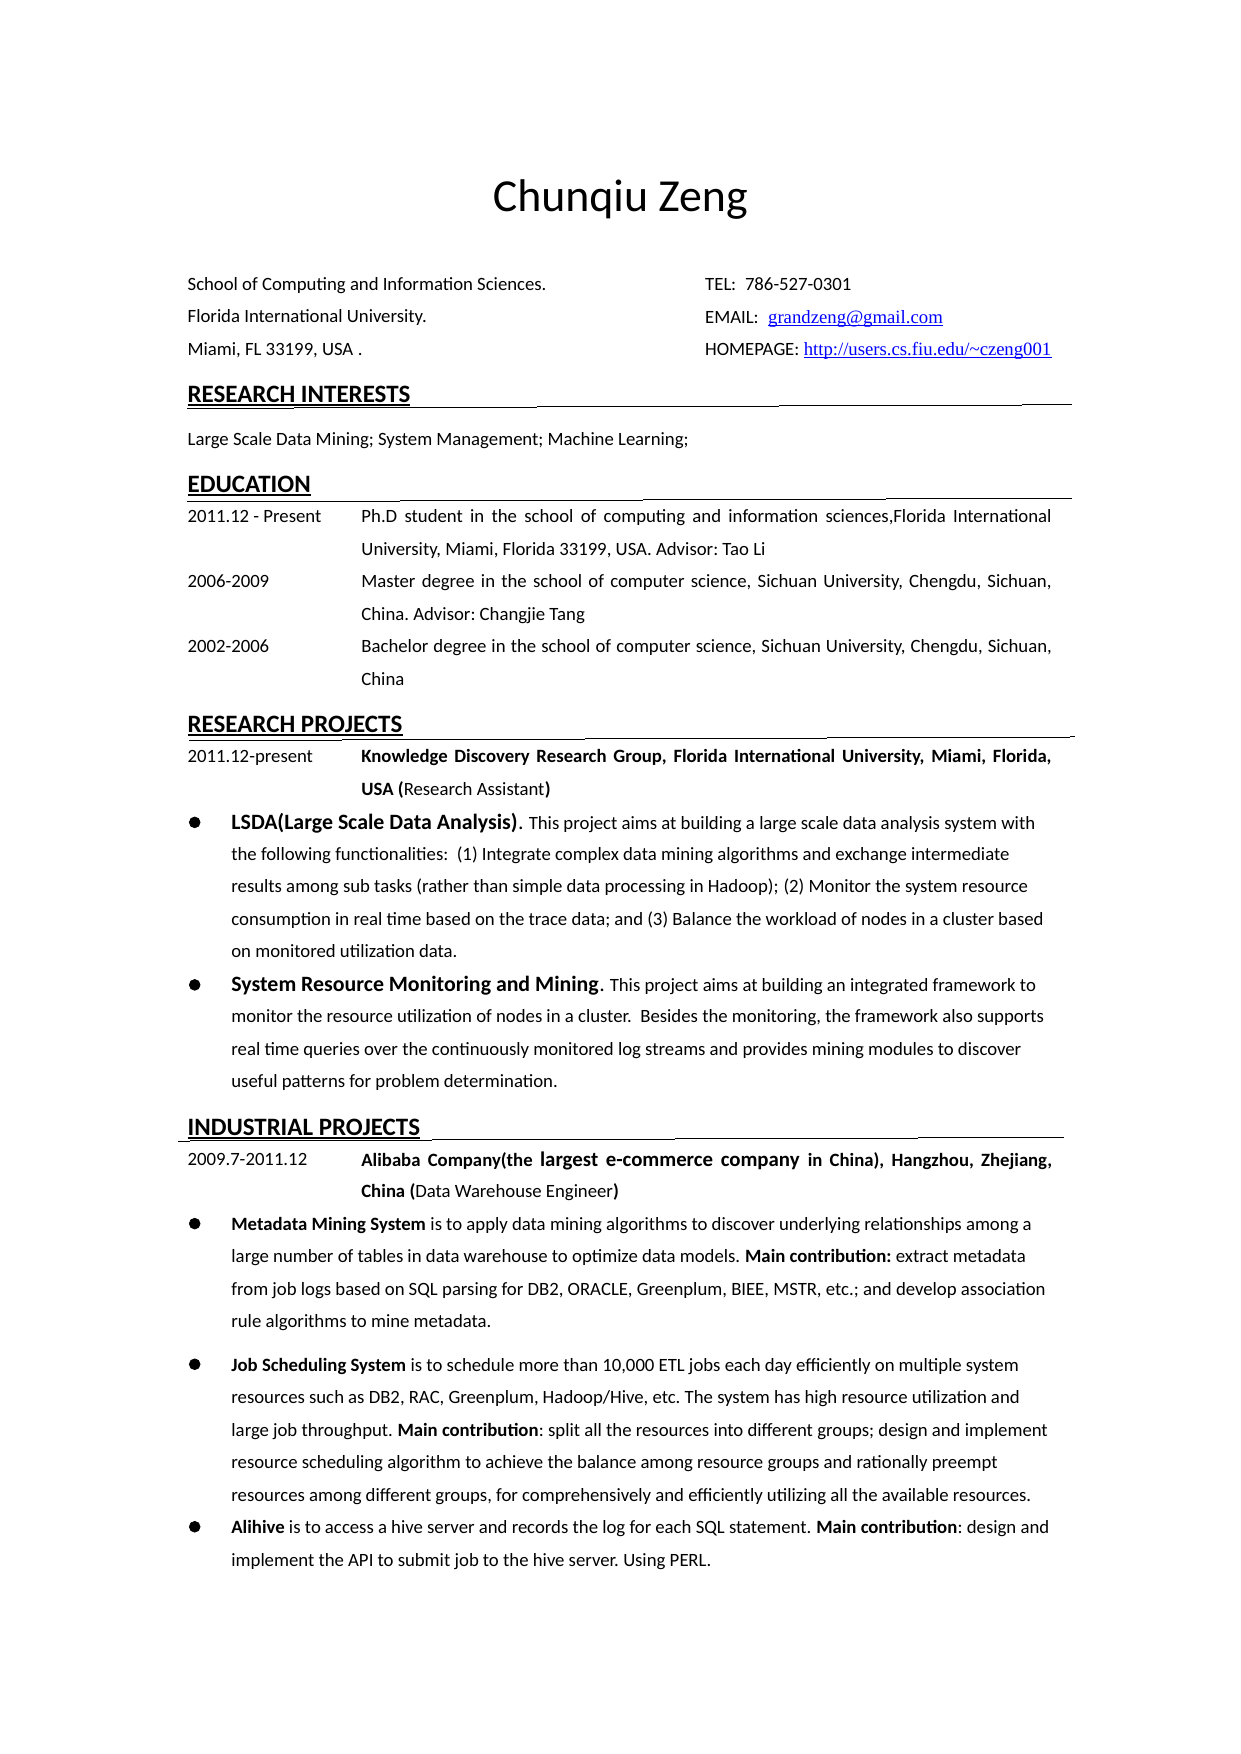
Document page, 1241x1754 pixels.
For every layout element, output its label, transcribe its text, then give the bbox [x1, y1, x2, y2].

table_header TEL: 786-527-0301 EMAIL: grandzeng@gmail.com HOMEPAGE: http://users.cs.fiu.edu/~czeng001 [694, 268, 1064, 365]
table_header School of Computing and Information Sciences. Florida International University. Miami, FL 33199, USA . [176, 268, 694, 365]
text RESEARCH PROJECTS [187, 707, 1053, 740]
table_cell LSDA(Large Scale Data Analysis). This project aims at building a large scale data analysis system with the following functionalities: (1) Integrate complex data mining algorithms and exchange intermediate results among sub tasks (rather than simple data processing in Hadoop); (2) Monitor the system resource consumption in real time based on the trace data; and (3) Balance the workload of nodes in a cluster based on monitored utilization data. [176, 805, 1064, 967]
table_header 2011.12 - Present [176, 500, 350, 565]
table_cell Master degree in the school of computer science, Sichuan University, Chengdu, Sichuan, China. Advisor: Changjie Tang [350, 565, 1064, 630]
table_cell Metadata Mining System is to apply data mining algorithms to discover underlying relationships among a large number of tables in data warehouse to optimize data models. Main contribution: extract metadata from job logs based on SQL parsing for DB2, ORACLE, Greenplum, BIEE, MSTR, etc.; and develop association rule algorithms to mine metadata. [176, 1208, 1064, 1348]
table_cell 2002-2006 [176, 630, 350, 695]
table_cell System Resource Monitoring and Mining. This project aims at building an integrated framework to monitor the resource utilization of nodes in a cluster. Besides the monitoring, the framework also supports real time queries over the continuously monitored log streams and provides mining modules to discover useful patterns for problem determination. [176, 968, 1064, 1097]
table_cell Job Scheduling System is to schedule more than 10,000 ETL jobs each day efficiently on multiple system resources such as DB2, RAC, Greenplum, Hadoop/Hive, etc. The system has high resource utilization and large job throughput. Main contribution: split all the resources into different groups; design and implement resource scheduling algorithm to achieve the balance among resource groups and rationally preempt resources among different groups, for comprehensively and efficiently utilizing all the available resources. Alihive is to access a hive server and records the log for each SQL statement. Main contribution: design and implement the API to submit job to the hive server. Using PERL. [176, 1348, 1064, 1576]
table_header 2009.7-2011.12 [176, 1143, 350, 1207]
text INDUSTRIAL PROJECTS [187, 1110, 1053, 1142]
text RESEARCH INTERESTS [187, 377, 1053, 410]
table_cell 2006-2009 [176, 565, 350, 630]
table_header Alibaba Company(the largest e-commerce company in China), Hangzhou, Zhejiang, China (Data Warehouse Engineer) [350, 1143, 1064, 1207]
text Chunqiu Zeng [187, 162, 1053, 227]
text Large Scale Data Mining; System Management; Machine Learning; [187, 422, 1053, 455]
table_header Ph.D student in the school of computing and information sciences,Florida International University, Miami, Florida 33199, USA. Advisor: Tao Li [350, 500, 1064, 565]
table_header 2011.12-present [176, 740, 350, 805]
text EDUCATION [187, 467, 1053, 500]
table_cell Bachelor degree in the school of computer science, Sichuan University, Chengdu, Sichuan, China [350, 630, 1064, 695]
table_header Knowledge Discovery Research Group, Florida International University, Miami, Florida, USA (Research Assistant) [350, 740, 1064, 805]
